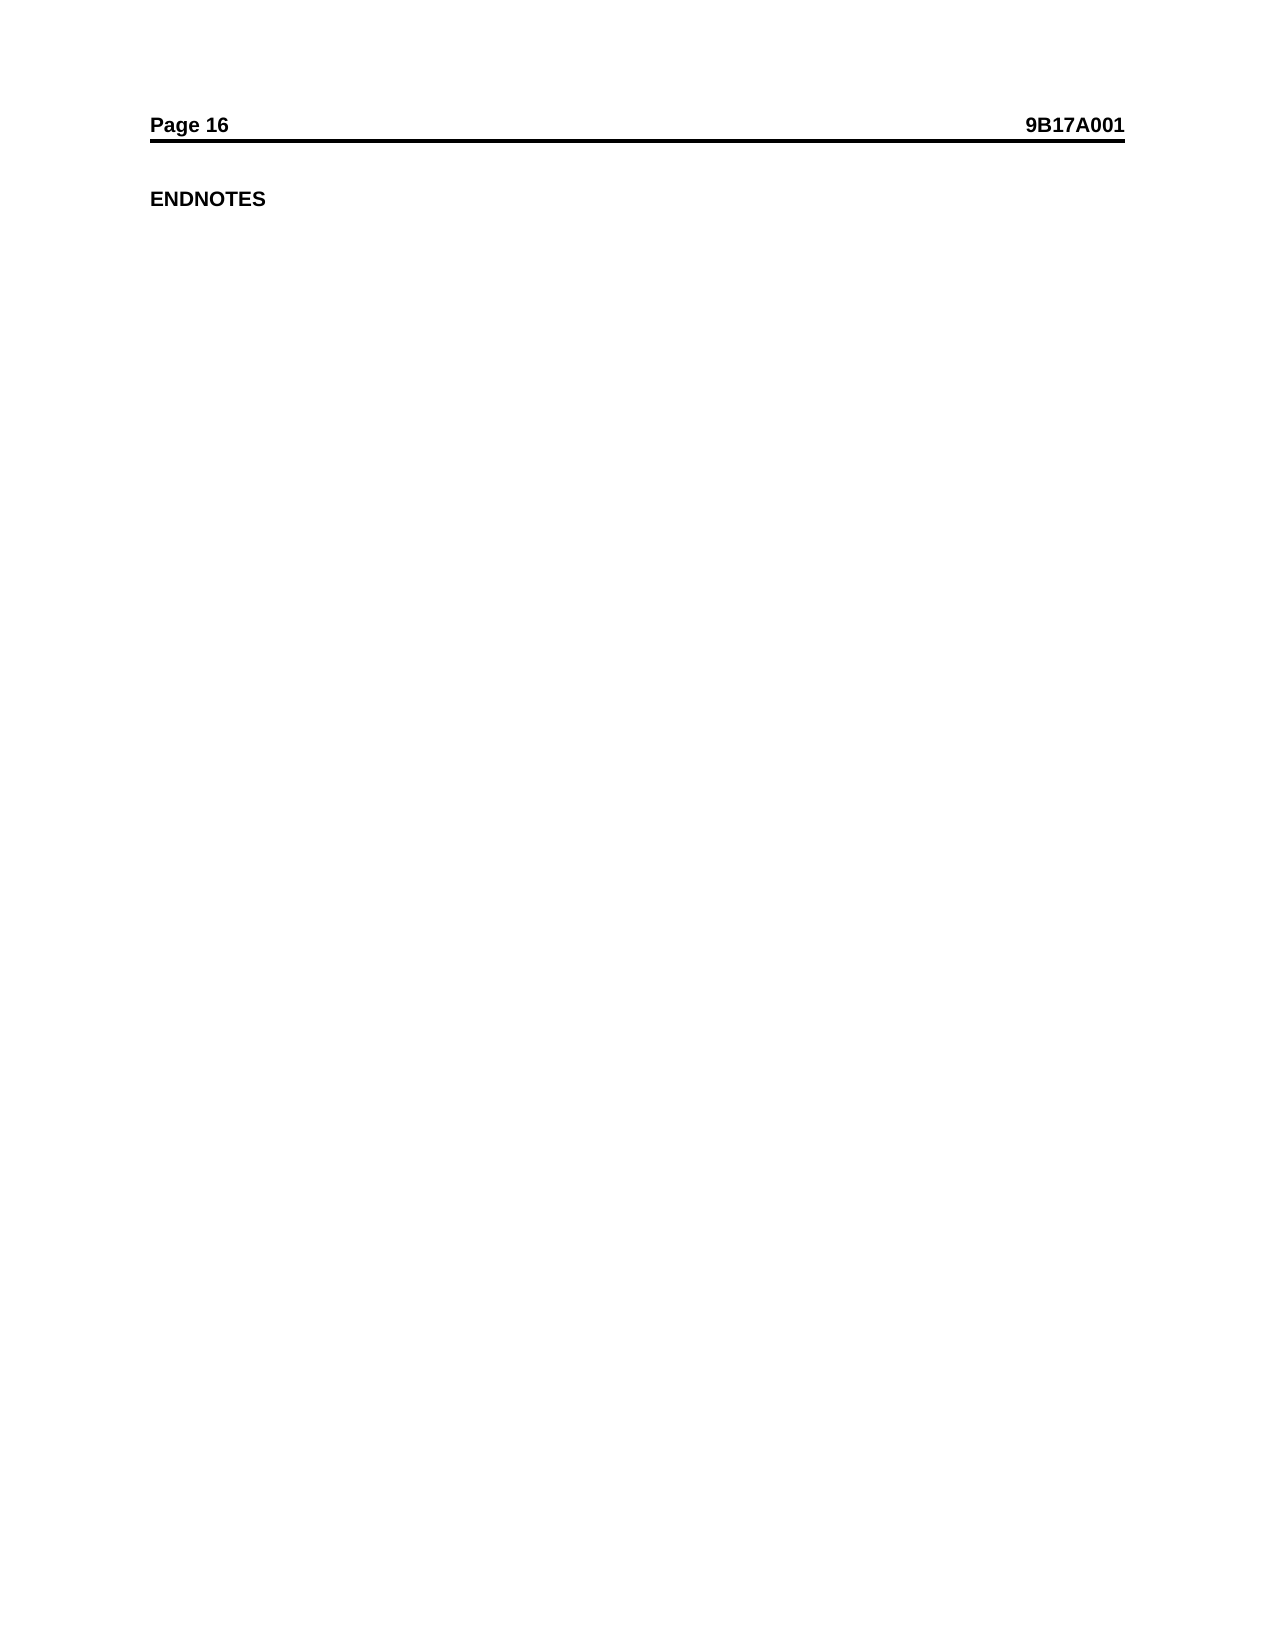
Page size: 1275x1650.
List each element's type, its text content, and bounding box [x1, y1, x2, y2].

text ENDNOTES [150, 186, 1125, 210]
